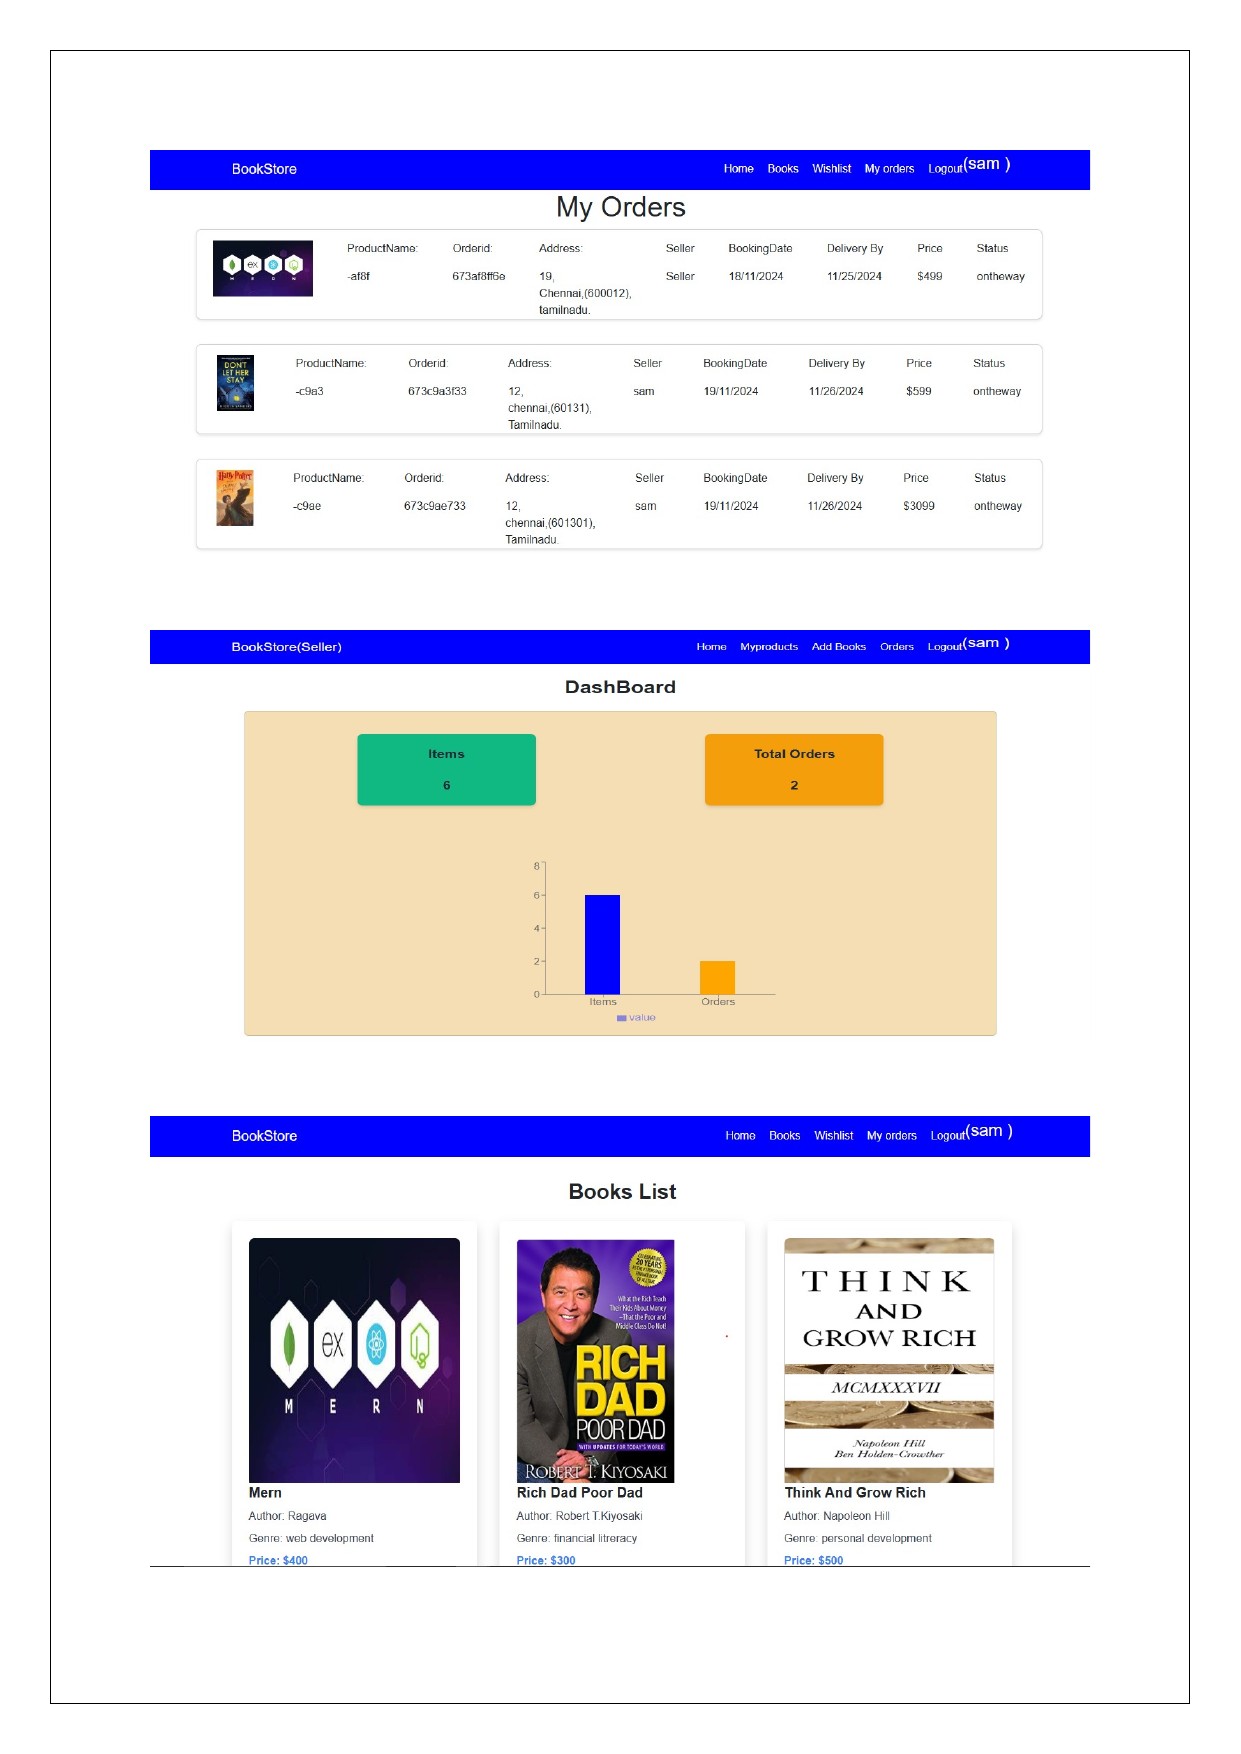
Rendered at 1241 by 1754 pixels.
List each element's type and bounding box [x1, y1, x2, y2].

picture [150, 1116, 1091, 1567]
picture [150, 150, 1091, 560]
picture [150, 630, 1091, 1045]
